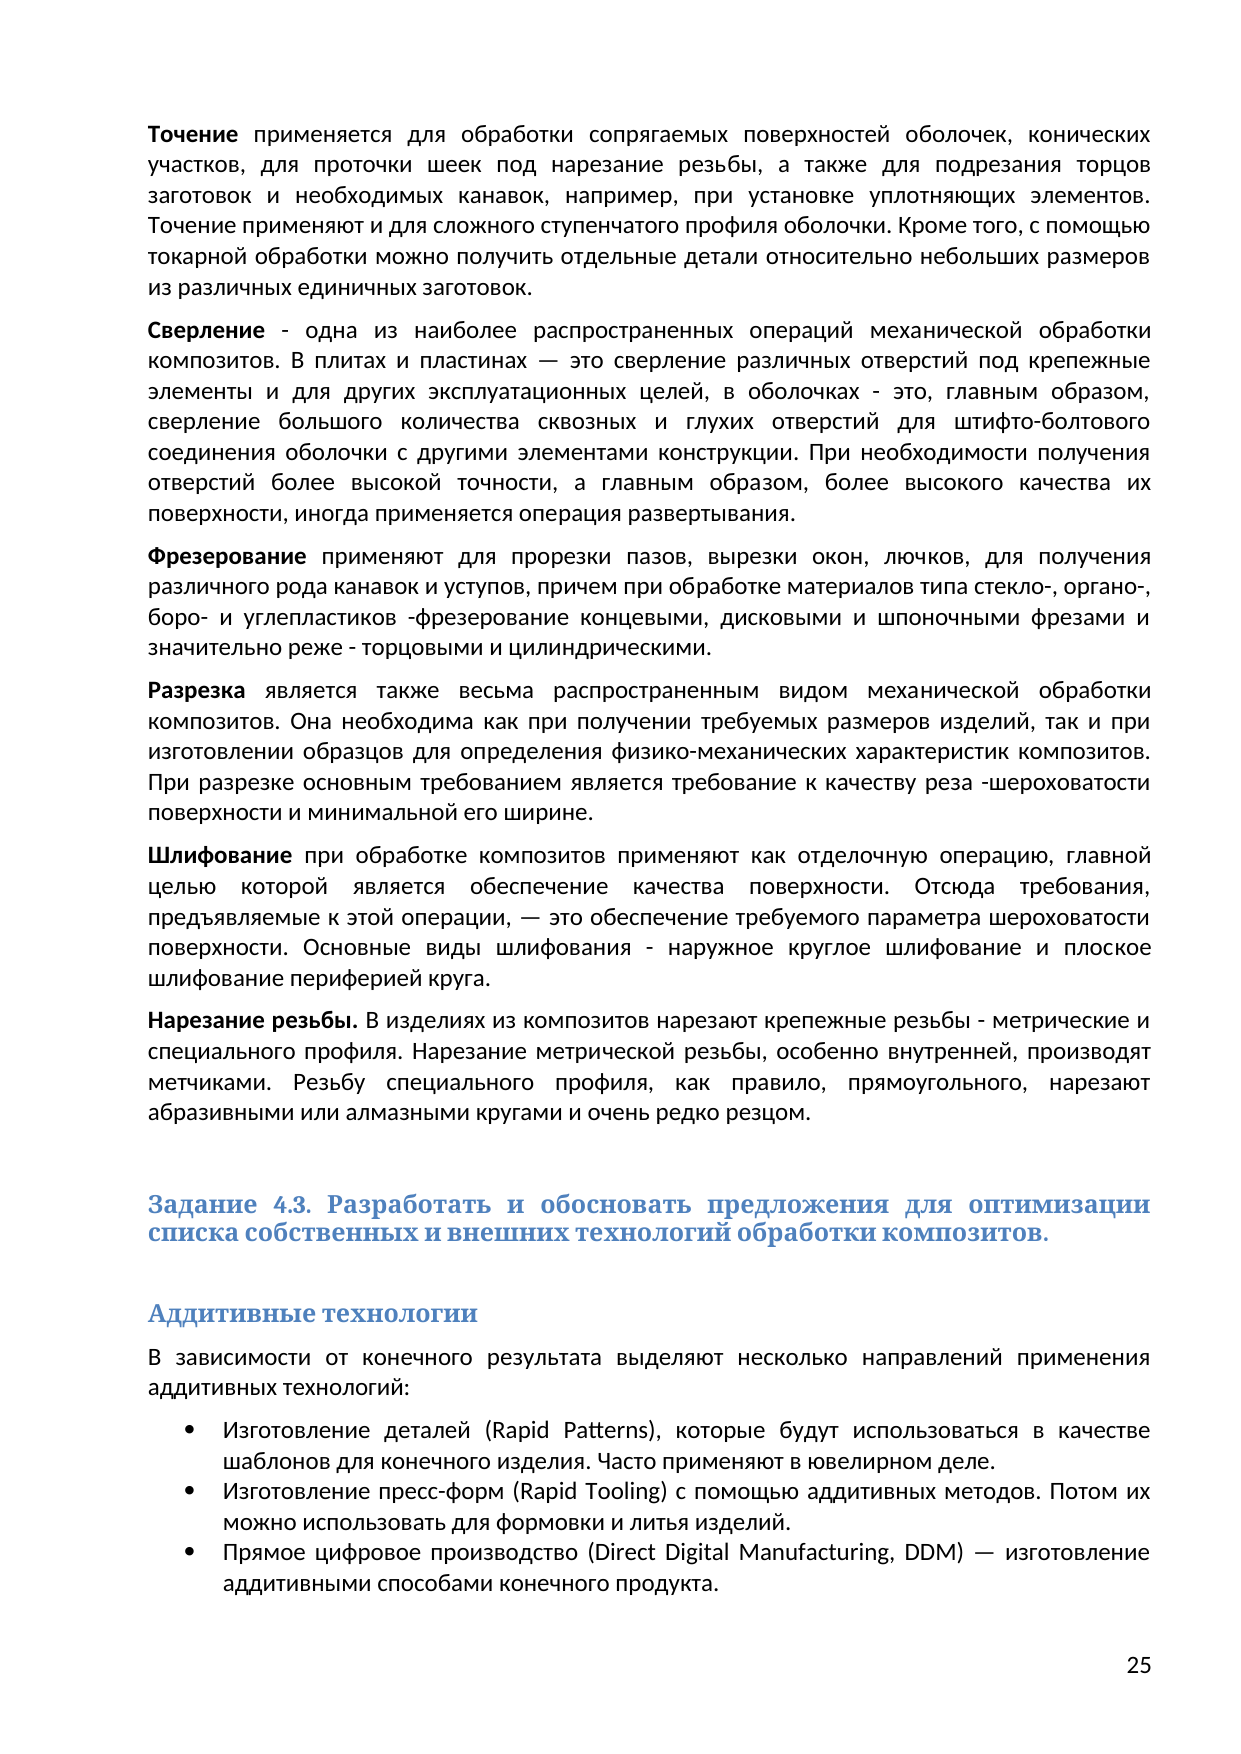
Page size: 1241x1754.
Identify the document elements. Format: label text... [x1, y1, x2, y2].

list Прямое цифровое производство (Direct Digital Manufacturing, DDM) — изготовление аддитивными способами конечного продукта. [185, 1536, 1152, 1597]
text Разрезка является также весьма распространенным видом меха­нической обработки композитов. Она необходима как при получении требуемых размеров изделий, так и при изготовлении образцов для оп­ределения физико-механических характеристик композитов. При раз­резке основным требованием является требование к качеству реза -шероховатости поверхности и минимальной его ширине. [148, 674, 1152, 827]
text Задание 4.3. Разработать и обосновать предложения для оптимизации списка собственных и внешних технологий обработки композитов. [148, 1191, 1152, 1248]
text Точение применяется для обработки сопрягаемых поверхностей оболочек, конических участков, для проточки шеек под нарезание резь­бы, а также для подрезания торцов заготовок и необходимых канавок, например, при установке уплотняющих элементов. Точение применяют и для сложного ступенчатого профиля оболочки. Кроме того, с помощью токарной обработки можно получить отдельные детали относительно небольших размеров из различных единичных заготовок. [148, 118, 1152, 301]
text Сверление - одна из наиболее распространенных операций меха­нической обработки композитов. В плитах и пластинах — это сверление различных отверстий под крепежные элементы и для других эксплуатационных целей, в оболочках - это, главным образом, сверление большого количества сквозных и глухих отверстий для штифто-болтового соединения оболочки с другими элементами конструкции. При необходимости получения отверстий более высокой точности, а главным обра­зом, более высокого качества их поверхности, иногда применяется опе­рация развертывания. [148, 314, 1152, 527]
list Изготовление деталей (Rapid Patterns), которые будут использоваться в качестве шаблонов для конечного изделия. Часто применяют в ювелирном деле. [185, 1414, 1152, 1475]
text Фрезерование применяют для прорезки пазов, вырезки окон, люч­ков, для получения различного рода канавок и уступов, причем при об­работке материалов типа стекло-, органо-, боро- и углепластиков -фрезерование концевыми, дисковыми и шпоночными фрезами и значи­тельно реже - торцовыми и цилиндрическими. [148, 540, 1152, 662]
list Изготовление пресс-форм (Rapid Tooling) с помощью аддитивных методов. Потом их можно использовать для формовки и литья изделий. [185, 1475, 1152, 1536]
text В зависимости от конечного результата выделяют несколько направлений применения аддитивных технологий: [148, 1341, 1152, 1402]
text Нарезание резьбы. В изделиях из композитов нарезают крепежные резьбы - метрические и специального профиля. Нарезание метри­ческой резьбы, особенно внутренней, производят метчиками. Резьбу специального профиля, как правило, прямоугольного, нарезают абразивными или алмазными кругами и очень редко резцом. [148, 1005, 1152, 1127]
text Шлифование при обработке композитов применяют как отделоч­ную операцию, главной целью которой является обеспечение качества поверхности. Отсюда требования, предъявляемые к этой операции, — это обеспечение требуемого параметра шероховатости поверхности. Основные виды шлифования - наружное круглое шлифование и плос­кое шлифование периферией круга. [148, 839, 1152, 992]
subtitle Аддитивные технологии [148, 1299, 1152, 1328]
